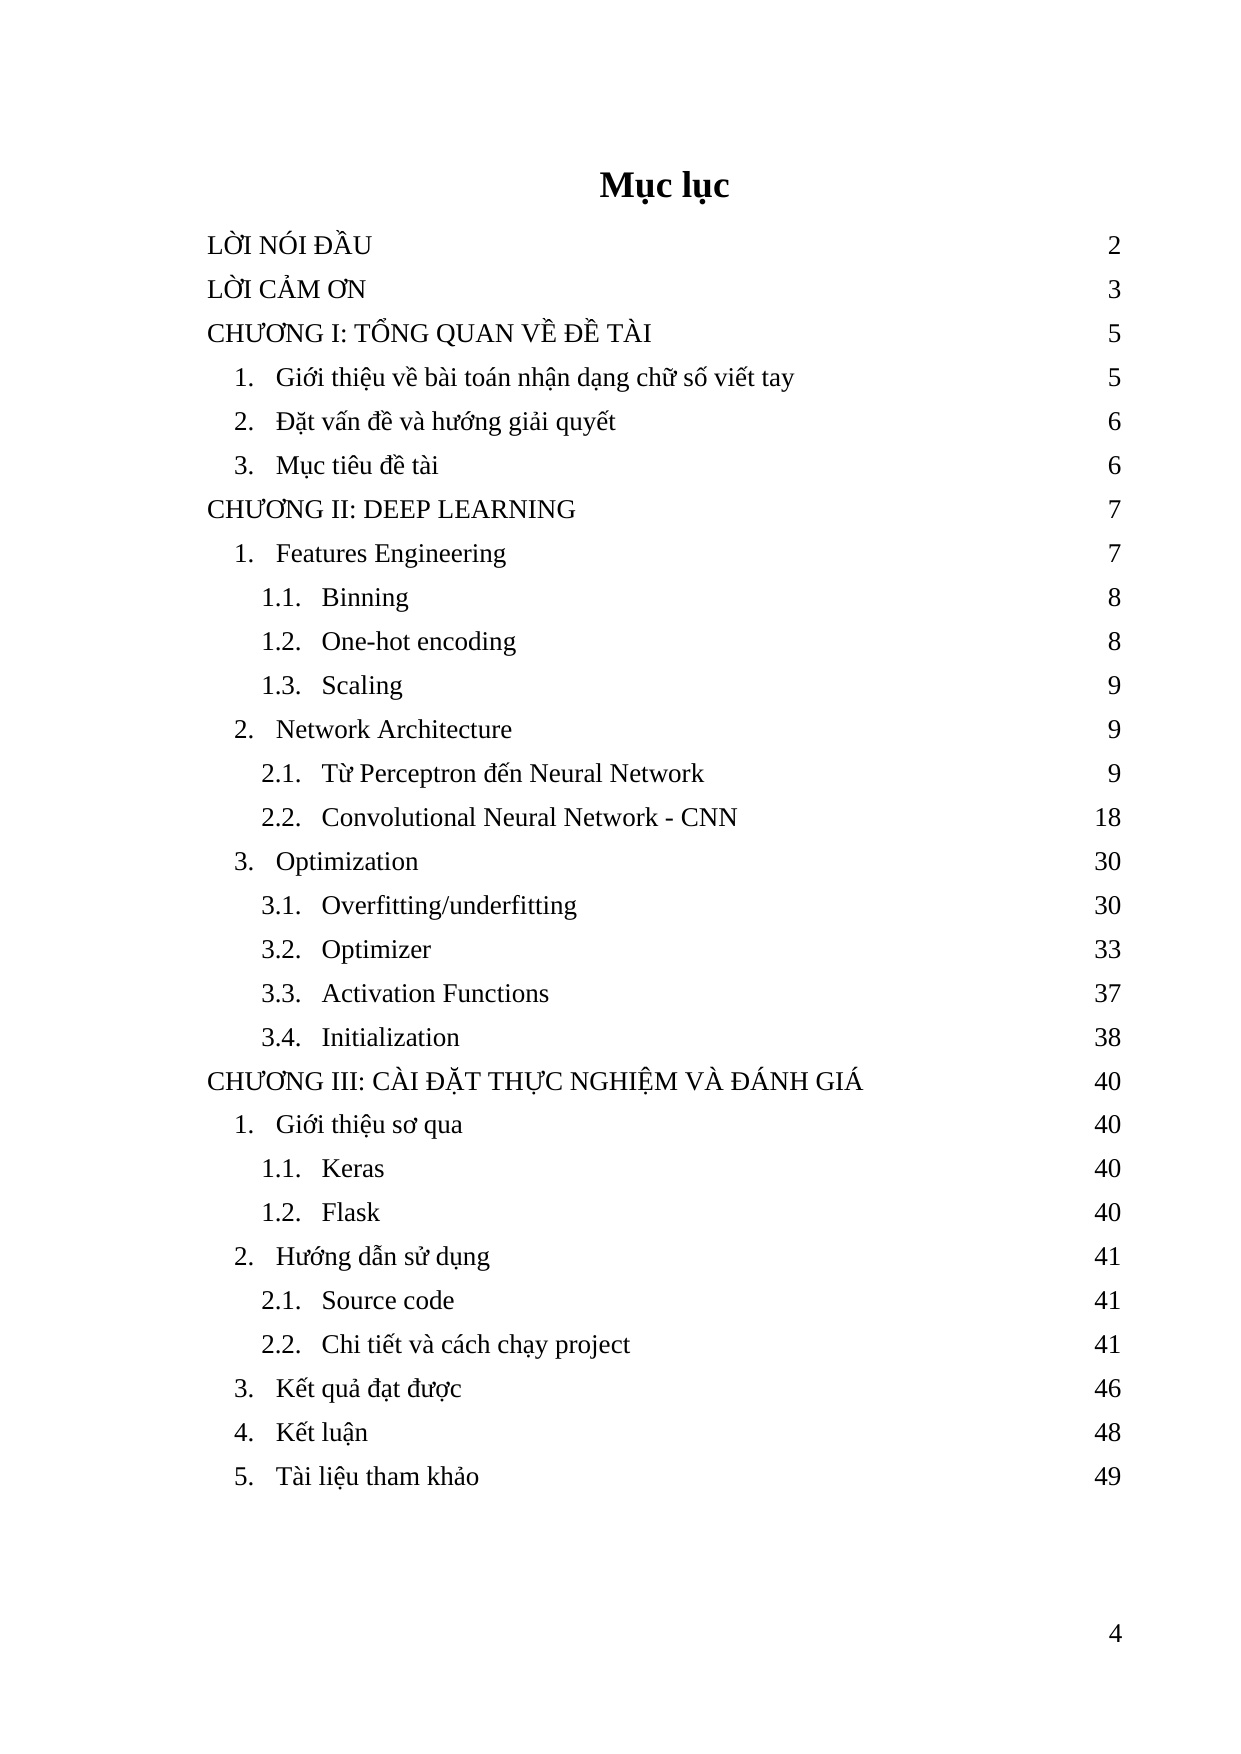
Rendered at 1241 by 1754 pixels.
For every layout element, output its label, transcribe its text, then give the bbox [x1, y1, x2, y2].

text Mục lục [207, 163, 1122, 206]
